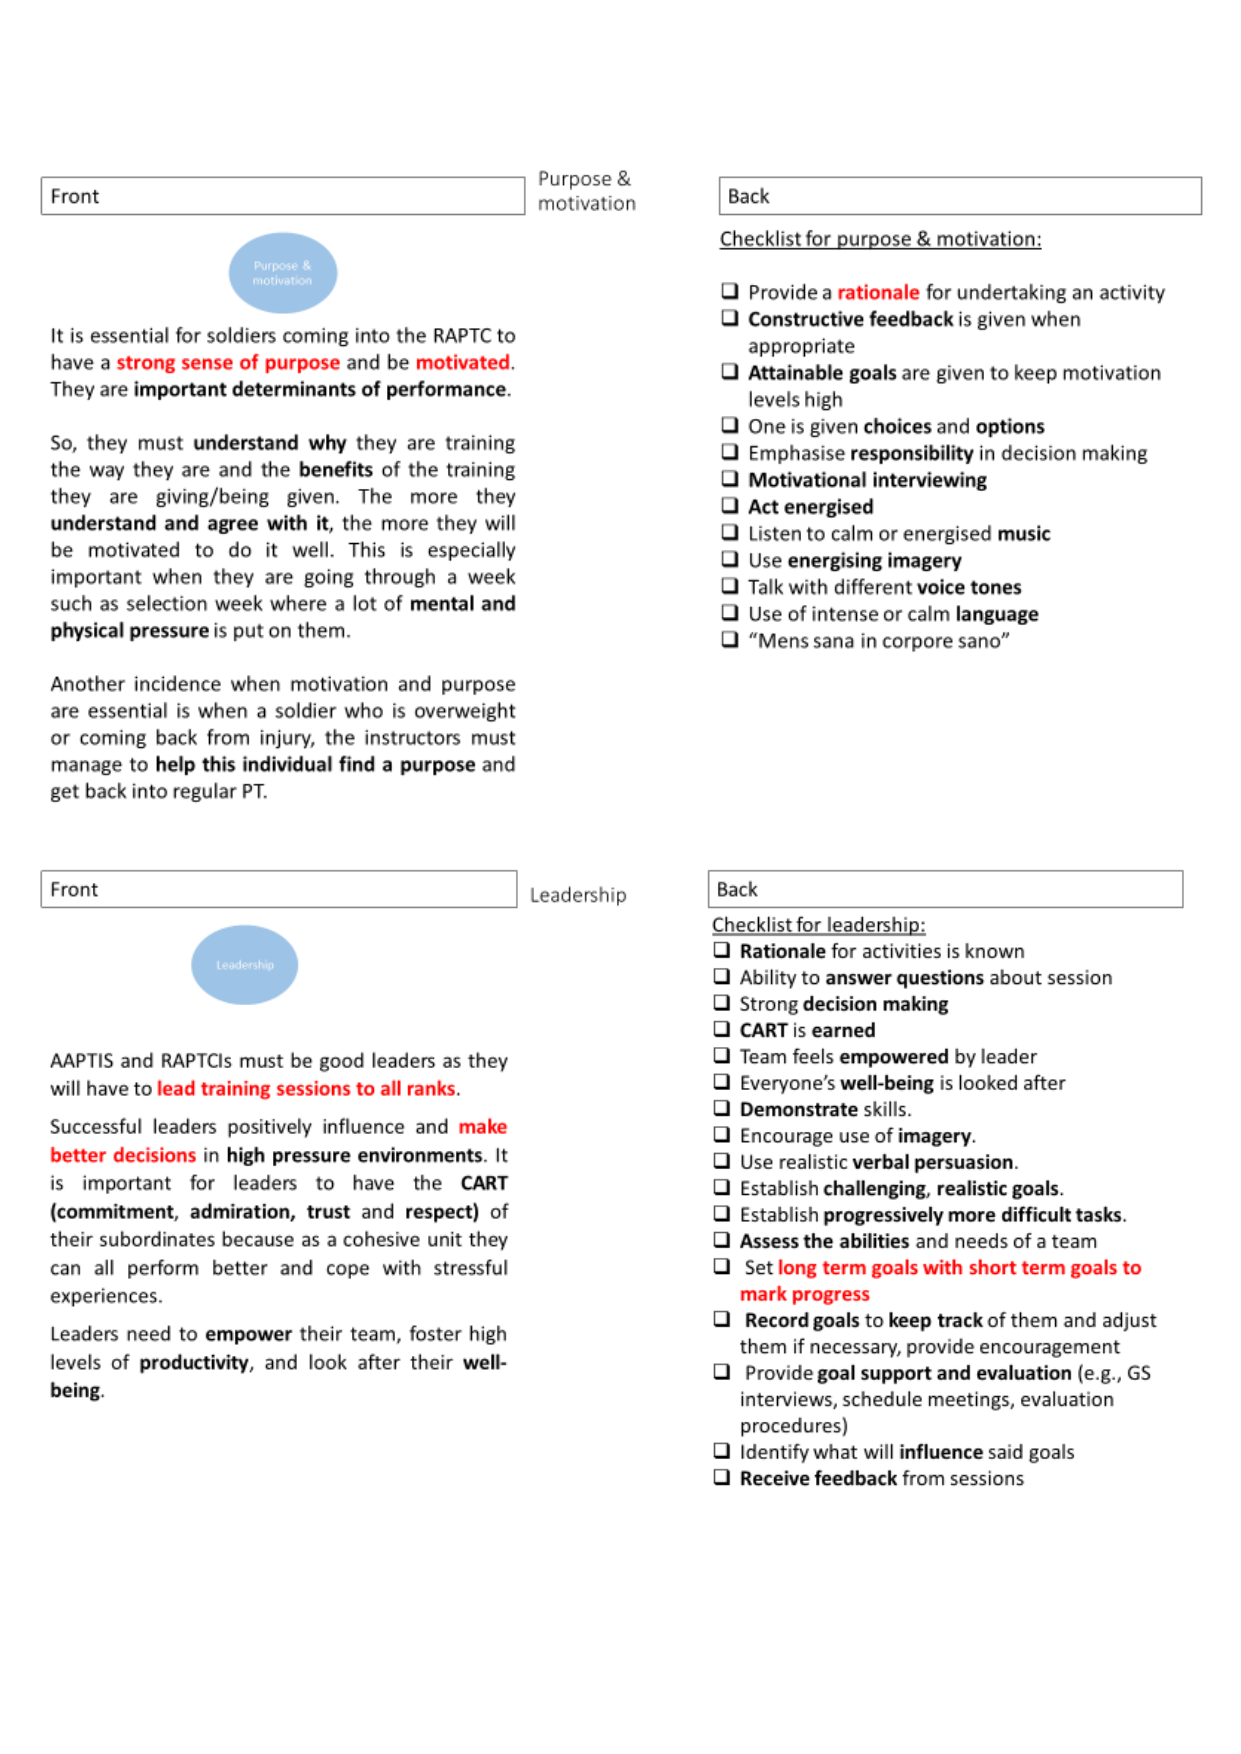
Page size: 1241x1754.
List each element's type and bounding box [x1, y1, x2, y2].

picture [29, 147, 1219, 817]
picture [29, 841, 1200, 1500]
